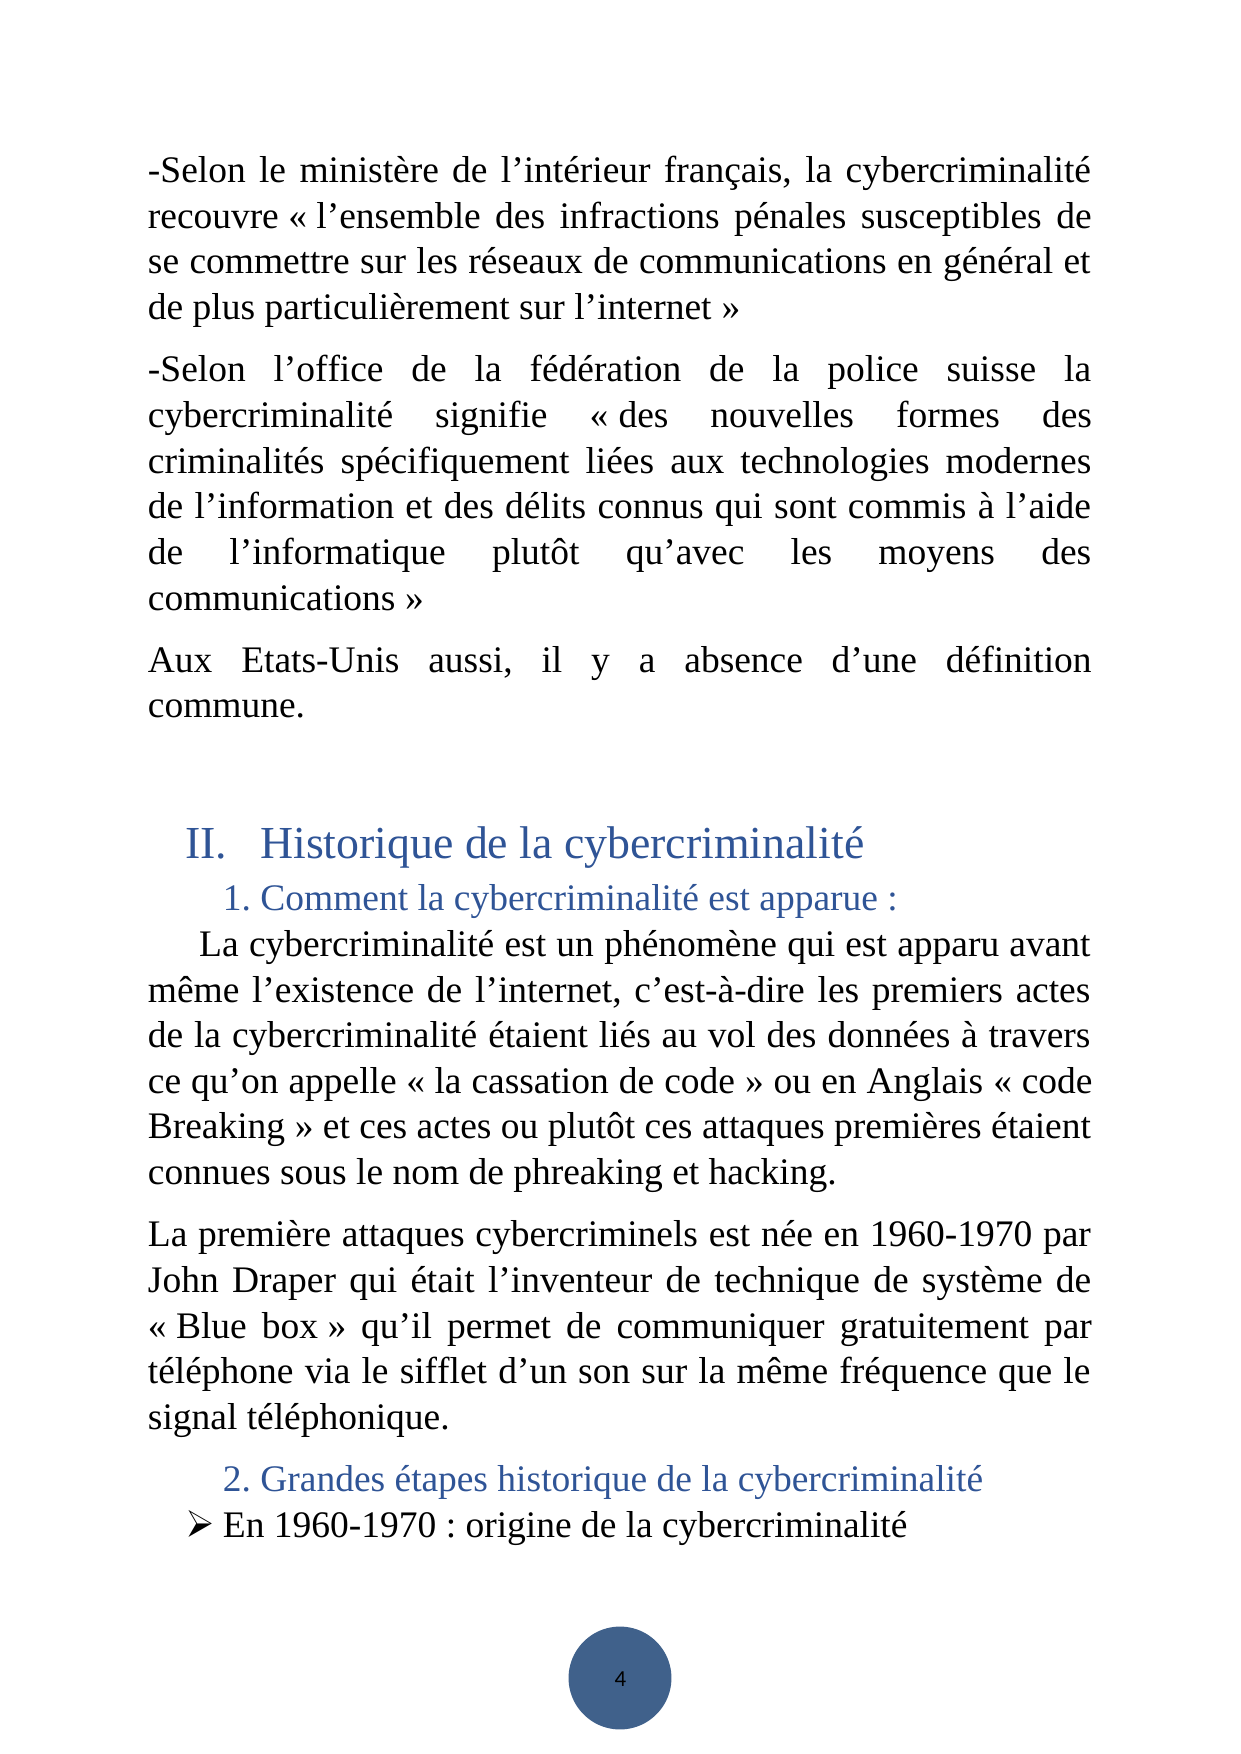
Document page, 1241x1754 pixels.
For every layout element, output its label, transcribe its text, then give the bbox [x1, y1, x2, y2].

subtitle Comment la cybercriminalité est apparue : [223, 876, 1093, 919]
list En 1960-1970 : origine de la cybercriminalité [185, 1502, 1093, 1545]
text La cybercriminalité est un phénomène qui est apparu avant même l’existence de l’internet, c’est-à-dire les premiers actes de la cybercriminalité étaient liés au vol des données à travers ce qu’on appelle « la cassation de code » ou en Anglais « code Breaking » et ces actes ou plutôt ces attaques premières étaient connues sous le nom de phreaking et hacking. [148, 921, 1093, 1193]
subtitle Historique de la cybercriminalité [185, 816, 1093, 868]
text Aux Etats-Unis aussi, il y a absence d’une définition commune. [148, 637, 1093, 726]
subtitle Grandes étapes historique de la cybercriminalité [223, 1457, 1093, 1500]
text -Selon l’office de la fédération de la police suisse la cybercriminalité signifie « des nouvelles formes des criminalités spécifiquement liées aux technologies modernes de l’information et des délits connus qui sont commis à l’aide de l’informatique plutôt qu’avec les moyens des communications » [148, 347, 1093, 618]
text -Selon le ministère de l’intérieur français, la cybercriminalité recouvre « l’ensemble des infractions pénales susceptibles de se commettre sur les réseaux de communications en général et de plus particulièrement sur l’internet » [148, 148, 1093, 328]
text La première attaques cybercriminels est née en 1960-1970 par John Draper qui était l’inventeur de technique de système de « Blue box » qu’il permet de communiquer gratuitement par téléphone via le sifflet d’un son sur la même fréquence que le signal téléphonique. [148, 1212, 1093, 1437]
